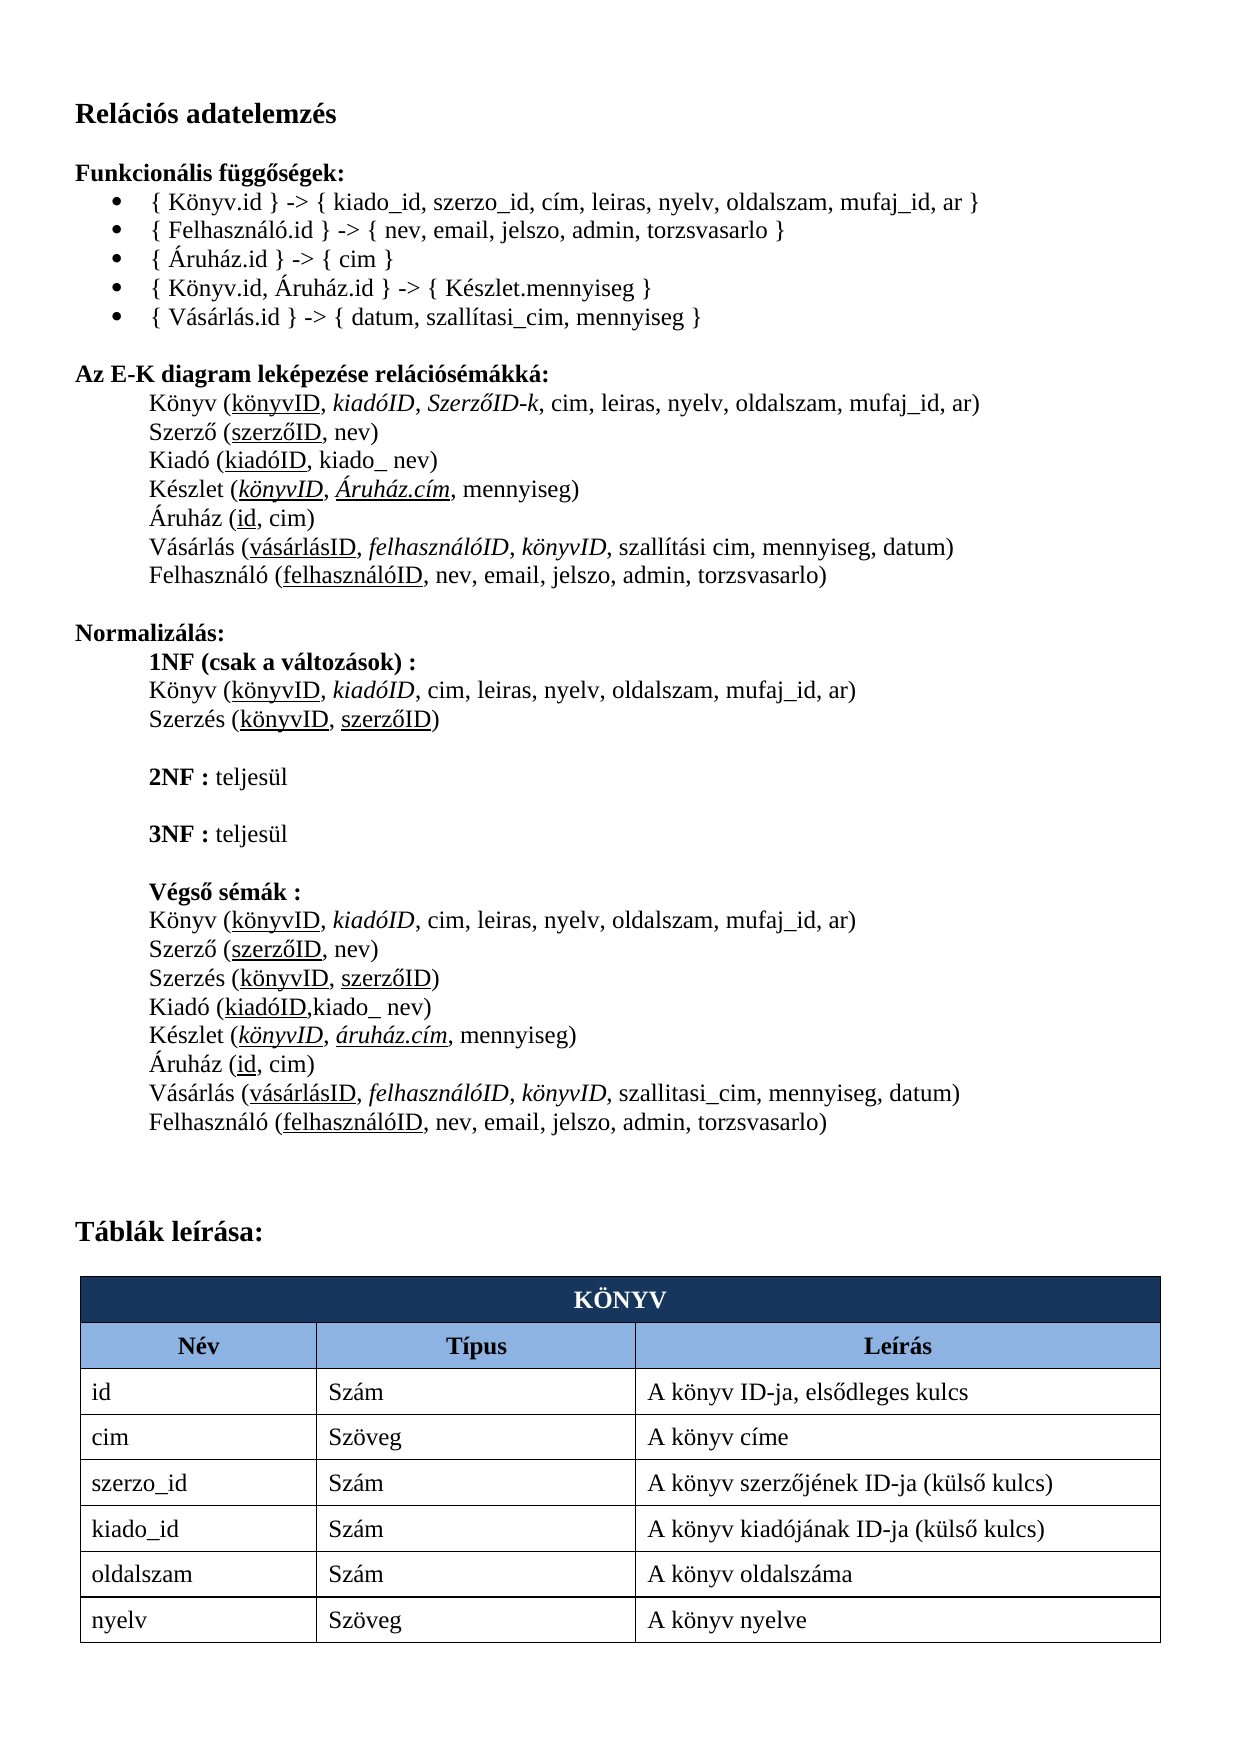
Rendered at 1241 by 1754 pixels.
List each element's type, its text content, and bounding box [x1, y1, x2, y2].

table_cell A könyv nyelve [636, 1598, 1160, 1642]
text Kiadó (kiadóID, kiado_ nev) [149, 446, 1165, 474]
table_cell Leírás [636, 1323, 1160, 1368]
table_cell oldalszam [81, 1552, 316, 1596]
list { Könyv.id } -> { kiado_id, szerzo_id, cím, leiras, nyelv, oldalszam, mufaj_id, ar } [112, 187, 1165, 216]
text 1NF (csak a változások) : [149, 647, 1165, 676]
text Szerzés (könyvID, szerzőID) [149, 963, 1165, 992]
list { Áruház.id } -> { cim } [112, 244, 1165, 273]
table_cell Szöveg [317, 1598, 635, 1642]
text Szerző (szerzőID, nev) [149, 417, 1165, 446]
table_cell id [81, 1369, 316, 1413]
table_header KÖNYV [81, 1277, 1160, 1322]
text Kiadó (kiadóID,kiado_ nev) [149, 992, 1165, 1021]
text Funkcionális függőségek: [75, 158, 1165, 187]
text Áruház (id, cim) [149, 503, 1165, 532]
text Könyv (könyvID, kiadóID, cim, leiras, nyelv, oldalszam, mufaj_id, ar) [149, 906, 1165, 934]
text Felhasználó (felhasználóID, nev, email, jelszo, admin, torzsvasarlo) [149, 1107, 1165, 1136]
table_cell A könyv címe [636, 1415, 1160, 1459]
text Normalizálás: [75, 618, 1165, 647]
table_cell A könyv szerzőjének ID-ja (külső kulcs) [636, 1460, 1160, 1505]
text Szerzés (könyvID, szerzőID) [149, 704, 1165, 733]
table_cell A könyv kiadójának ID-ja (külső kulcs) [636, 1506, 1160, 1551]
subtitle Táblák leírása: [75, 1214, 1165, 1247]
text Könyv (könyvID, kiadóID, SzerzőID-k, cim, leiras, nyelv, oldalszam, mufaj_id, ar) [149, 388, 1165, 417]
list { Felhasználó.id } -> { nev, email, jelszo, admin, torzsvasarlo } [112, 216, 1165, 244]
text Vásárlás (vásárlásID, felhasználóID, könyvID, szallítási cim, mennyiseg, datum) [149, 532, 1165, 561]
list { Vásárlás.id } -> { datum, szallítasi_cim, mennyiseg } [112, 302, 1165, 331]
text Az E-K diagram leképezése relációsémákká: [75, 359, 1165, 388]
text Áruház (id, cim) [149, 1049, 1165, 1078]
table_cell Név [81, 1323, 316, 1368]
text Felhasználó (felhasználóID, nev, email, jelszo, admin, torzsvasarlo) [149, 561, 1165, 589]
text 2NF : teljesül [149, 762, 1165, 791]
subtitle Relációs adatelemzés [75, 96, 1165, 129]
table_cell kiado_id [81, 1506, 316, 1551]
list { Könyv.id, Áruház.id } -> { Készlet.mennyiseg } [112, 273, 1165, 302]
table_cell Típus [317, 1323, 635, 1368]
text Vásárlás (vásárlásID, felhasználóID, könyvID, szallitasi_cim, mennyiseg, datum) [149, 1078, 1165, 1107]
table_cell A könyv oldalszáma [636, 1552, 1160, 1596]
table_cell nyelv [81, 1598, 316, 1642]
table_cell cim [81, 1415, 316, 1459]
text 3NF : teljesül [149, 819, 1165, 848]
text Készlet (könyvID, áruház.cím, mennyiseg) [149, 1021, 1165, 1049]
text Könyv (könyvID, kiadóID, cim, leiras, nyelv, oldalszam, mufaj_id, ar) [149, 676, 1165, 704]
table_cell szerzo_id [81, 1460, 316, 1505]
table_cell Szám [317, 1552, 635, 1596]
table_cell Szám [317, 1506, 635, 1551]
table_cell Szám [317, 1460, 635, 1505]
text Szerző (szerzőID, nev) [149, 934, 1165, 963]
text Végső sémák : [149, 877, 1165, 906]
table_cell Szám [317, 1369, 635, 1413]
text Készlet (könyvID, Áruház.cím, mennyiseg) [149, 474, 1165, 503]
table_cell Szöveg [317, 1415, 635, 1459]
table_cell A könyv ID-ja, elsődleges kulcs [636, 1369, 1160, 1413]
